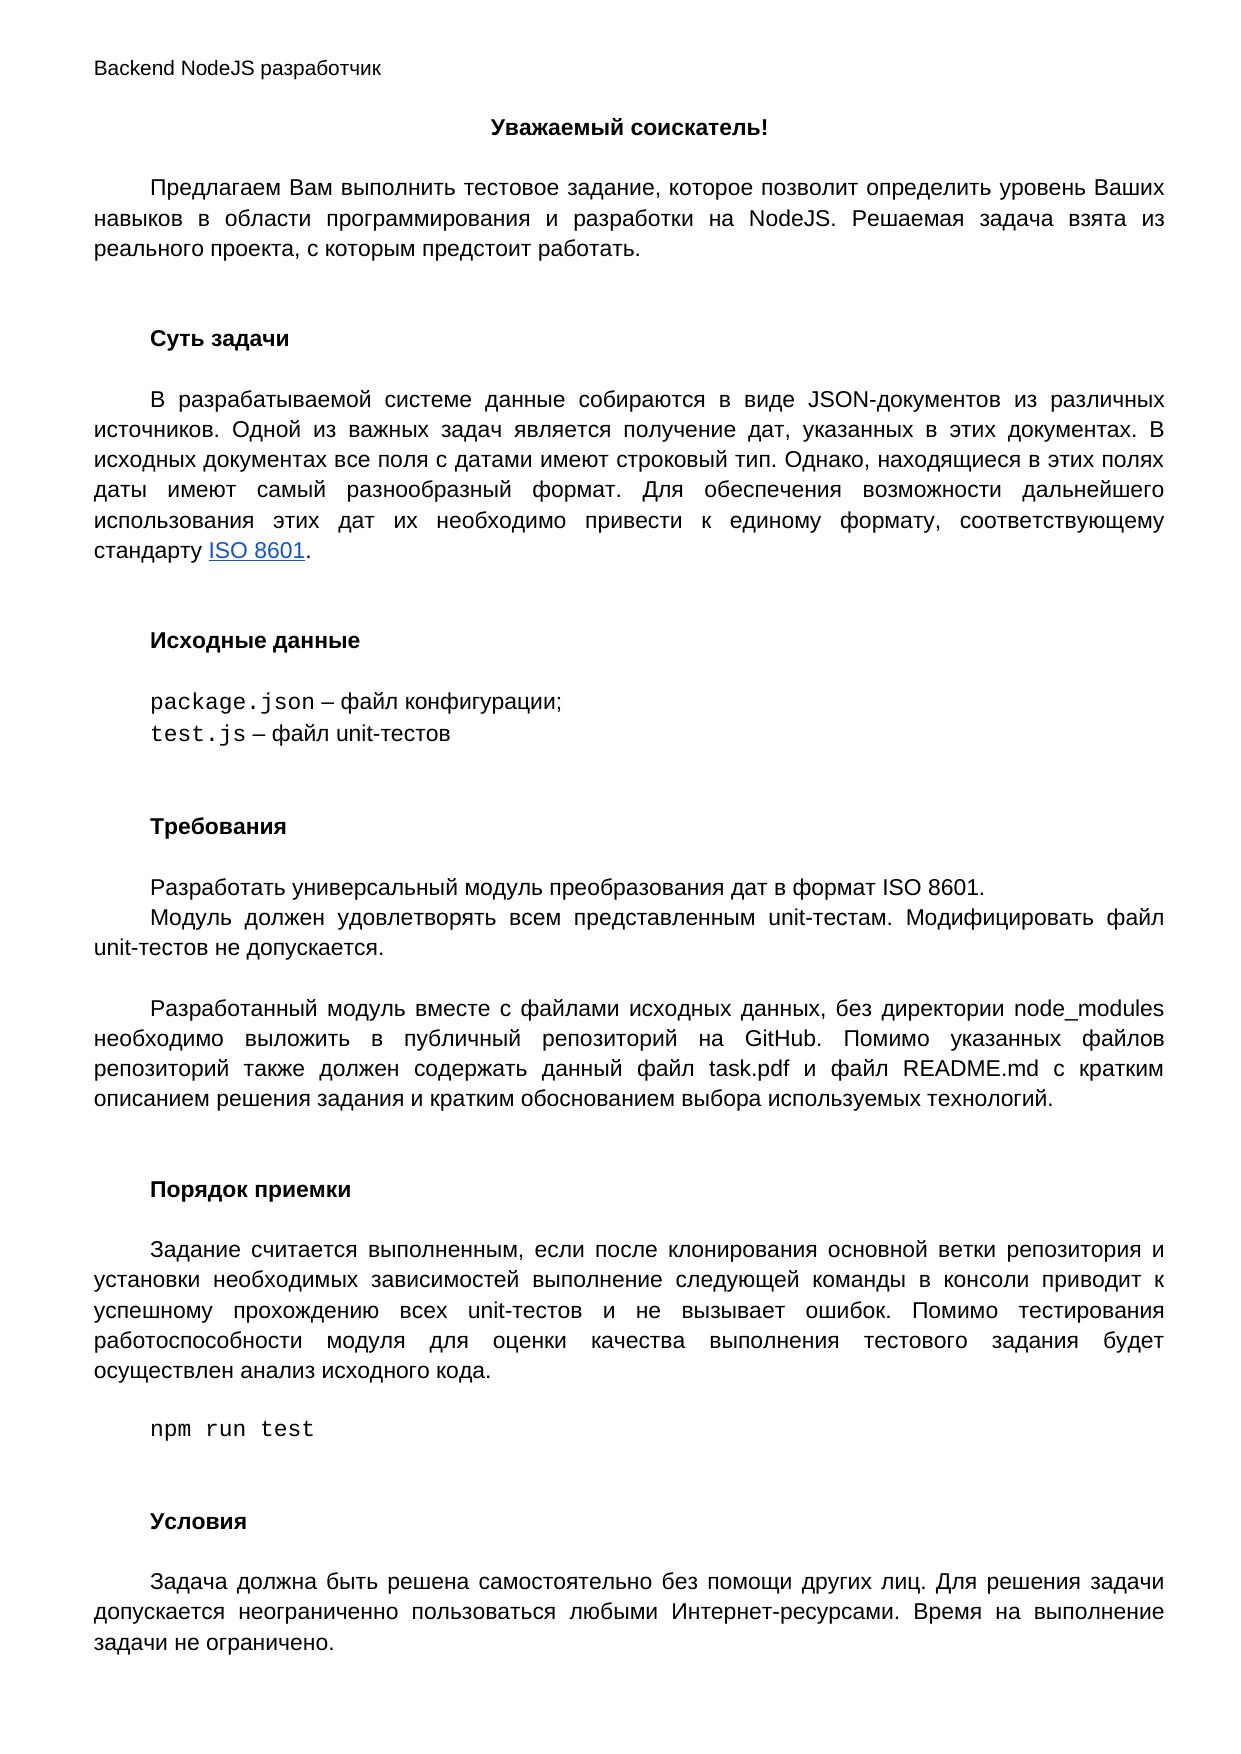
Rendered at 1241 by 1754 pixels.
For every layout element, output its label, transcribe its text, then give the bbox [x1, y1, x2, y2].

text Предлагаем Вам выполнить тестовое задание, которое позволит определить уровень Ваших навыков в области программирования и разработки на NodeJS. Решаемая задача взята из реального проекта, с которым предстоит работать. [94, 174, 1165, 261]
text Backend NodeJS разработчик [94, 56, 1165, 80]
text package.json – файл конфигурации; [150, 688, 1165, 716]
text Исходные данные [150, 627, 1165, 654]
text test.js – файл unit-тестов [150, 720, 1165, 749]
text Условия [94, 1508, 1165, 1534]
text Разработать универсальный модуль преобразования дат в формат ISO 8601. [94, 874, 1165, 900]
text Разработанный модуль вместе с файлами исходных данных, без директории node_modules необходимо выложить в публичный репозиторий на GitHub. Помимо указанных файлов репозиторий также должен содержать данный файл task.pdf и файл README.md с кратким описанием решения задания и кратким обоснованием выбора используемых технологий. [94, 994, 1165, 1112]
text Уважаемый соискатель! [94, 114, 1165, 140]
text Модуль должен удовлетворять всем представленным unit-тестам. Модифицировать файл unit-тестов не допускается. [94, 904, 1165, 961]
text В разрабатываемой системе данные собираются в виде JSON-документов из различных источников. Одной из важных задач является получение дат, указанных в этих документах. В исходных документах все поля с датами имеют строковый тип. Однако, находящиеся в этих полях даты имеют самый разнообразный формат. Для обеспечения возможности дальнейшего использования этих дат их необходимо привести к единому формату, соответствующему стандарту ISO 8601. [94, 386, 1165, 563]
text Требования [94, 813, 1165, 840]
text npm run test [150, 1417, 1165, 1443]
text Суть задачи [94, 325, 1165, 352]
text Задача должна быть решена самостоятельно без помощи других лиц. Для решения задачи допускается неограниченно пользоваться любыми Интернет-ресурсами. Время на выполнение задачи не ограничено. [94, 1568, 1165, 1655]
text Порядок приемки [94, 1176, 1165, 1202]
text Задание считается выполненным, если после клонирования основной ветки репозитория и установки необходимых зависимостей выполнение следующей команды в консоли приводит к успешному прохождению всех unit-тестов и не вызывает ошибок. Помимо тестирования работоспособности модуля для оценки качества выполнения тестового задания будет осуществлен анализ исходного кода. [94, 1236, 1165, 1383]
